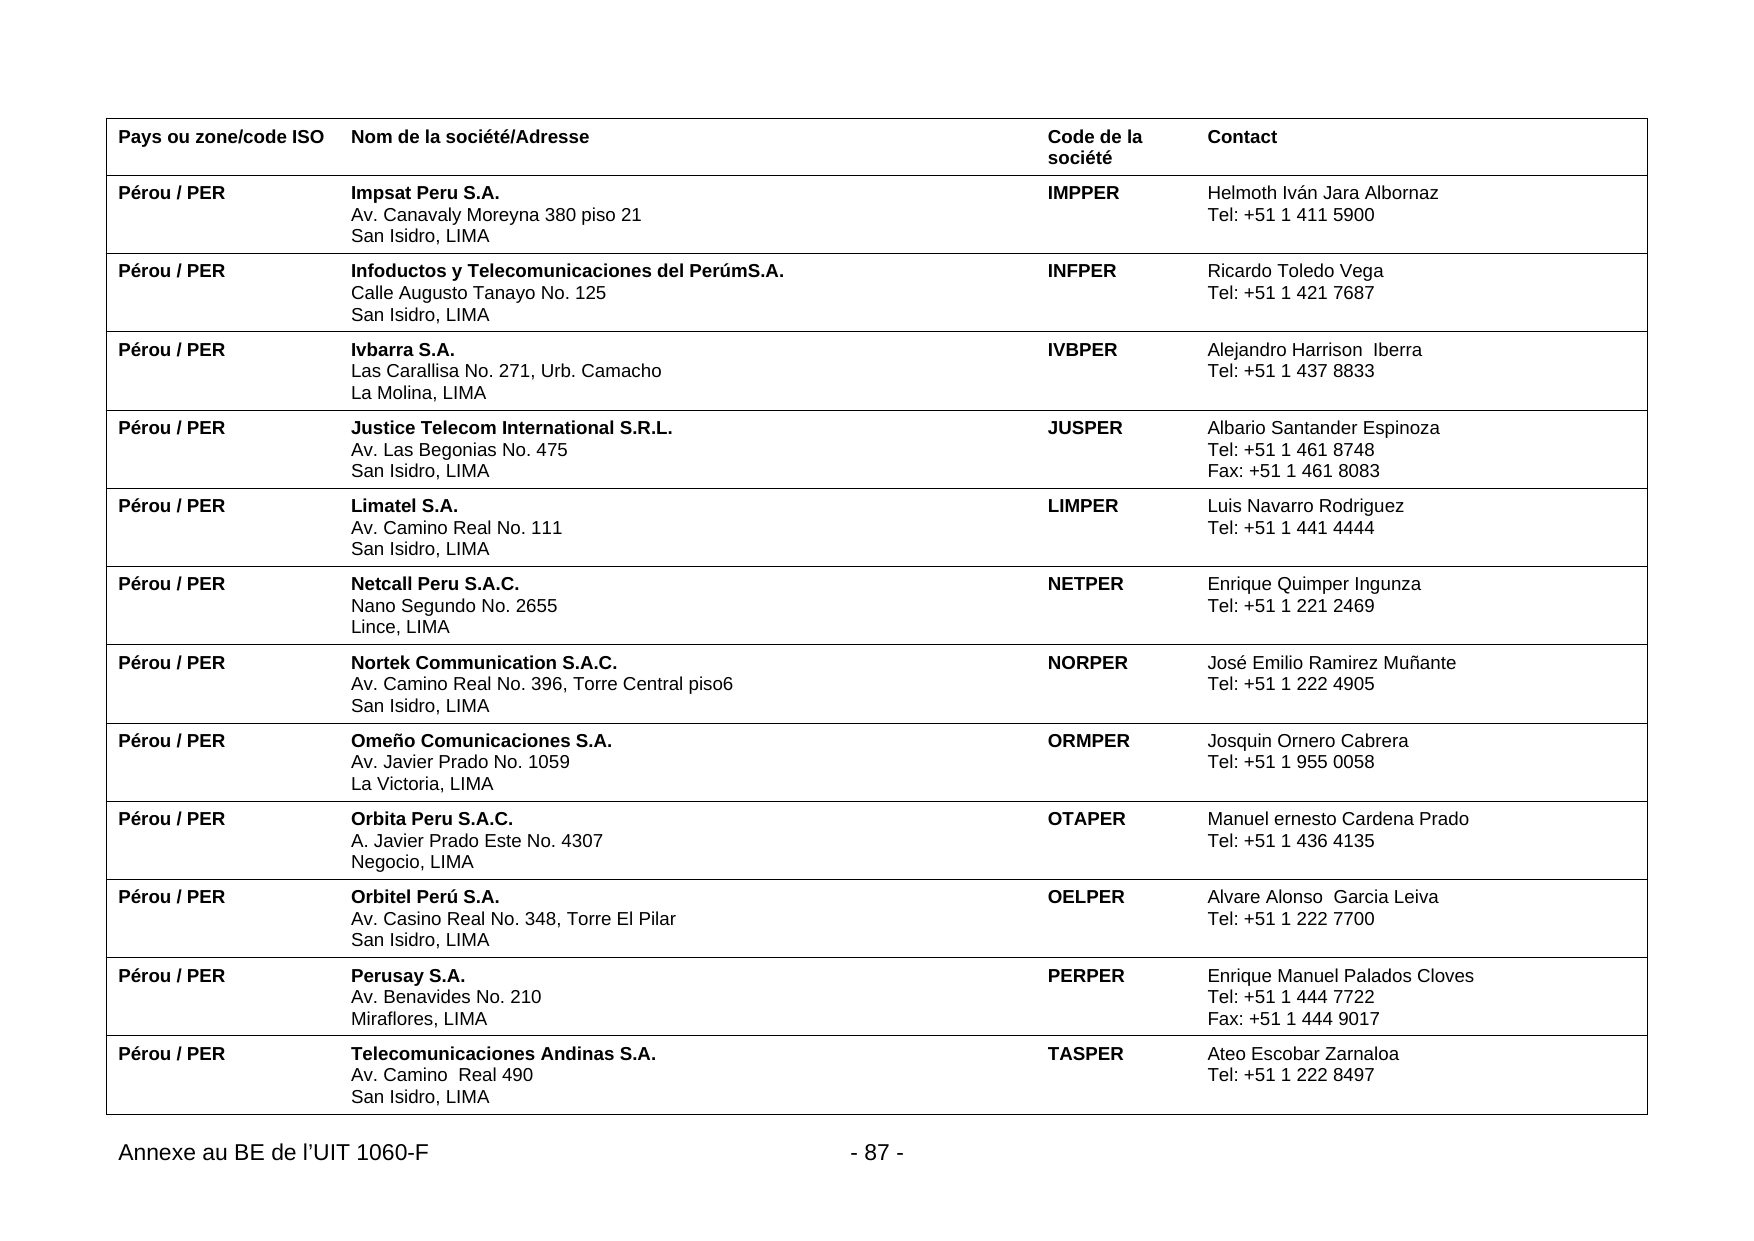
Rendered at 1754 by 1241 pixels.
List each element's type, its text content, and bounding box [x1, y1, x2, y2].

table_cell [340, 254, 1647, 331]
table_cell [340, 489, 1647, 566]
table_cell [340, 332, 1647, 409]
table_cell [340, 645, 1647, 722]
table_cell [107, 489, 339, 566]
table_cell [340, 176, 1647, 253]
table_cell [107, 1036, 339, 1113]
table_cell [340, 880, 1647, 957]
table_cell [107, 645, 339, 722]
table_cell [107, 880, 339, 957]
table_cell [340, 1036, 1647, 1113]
table_header Pays ou zone/code ISO [107, 119, 339, 175]
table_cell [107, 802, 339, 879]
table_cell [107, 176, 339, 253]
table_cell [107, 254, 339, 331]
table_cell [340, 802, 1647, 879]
table_header Nom de la société/Adresse [340, 119, 1019, 175]
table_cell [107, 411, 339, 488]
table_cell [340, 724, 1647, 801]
table_header Code de la société [1019, 119, 1196, 175]
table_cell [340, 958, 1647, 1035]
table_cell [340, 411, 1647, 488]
table_header Contact [1196, 119, 1647, 175]
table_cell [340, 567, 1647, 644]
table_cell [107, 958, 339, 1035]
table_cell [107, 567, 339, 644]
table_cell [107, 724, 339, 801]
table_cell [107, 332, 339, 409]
